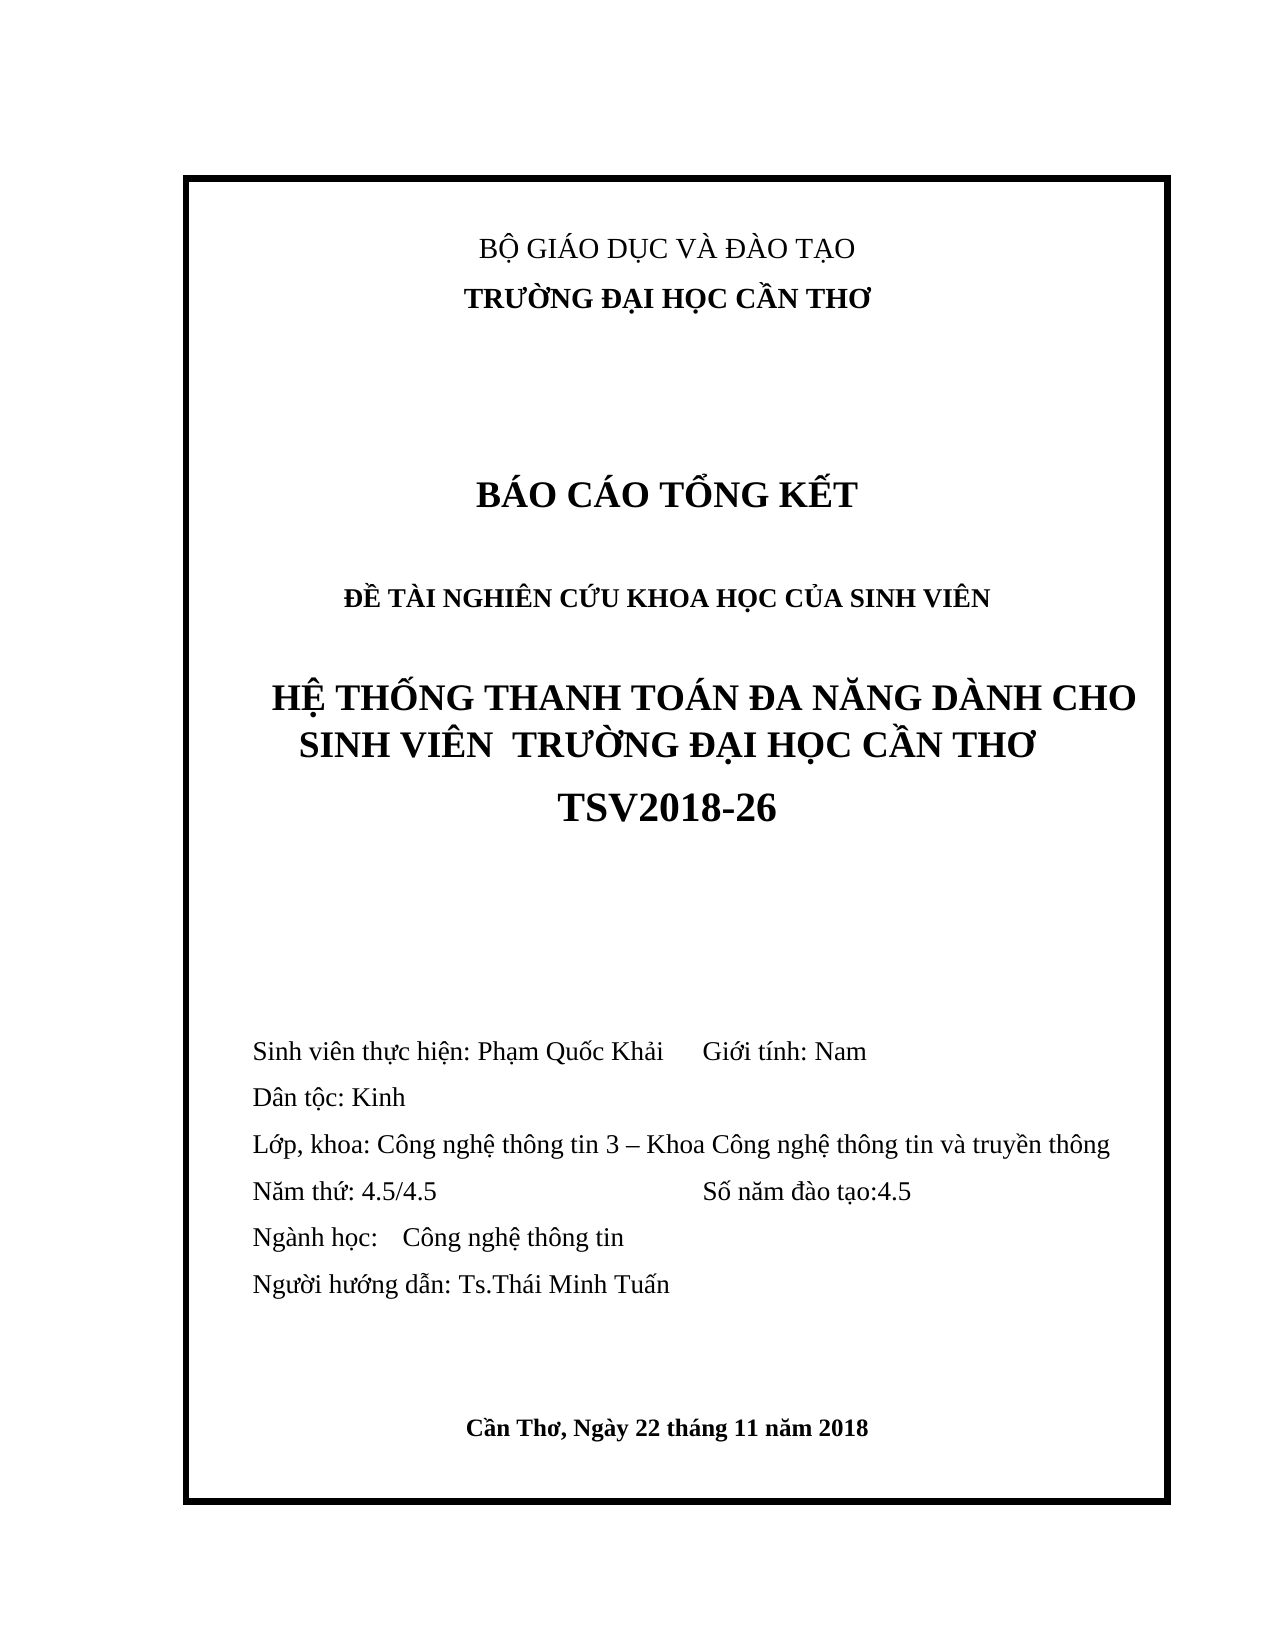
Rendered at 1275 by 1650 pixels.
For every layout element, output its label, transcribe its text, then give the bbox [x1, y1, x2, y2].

text Sinh viên thực hiện: Phạm Quốc Khải Giới tính: Nam [177, 1035, 1157, 1066]
text ĐỀ TÀI NGHIÊN CỨU KHOA HỌC CỦA SINH VIÊN [177, 582, 1157, 613]
text Ngành học: Công nghệ thông tin [177, 1221, 1157, 1252]
text Dân tộc: Kinh [177, 1081, 1157, 1112]
text BỘ GIÁO DỤC VÀ ĐÀO TẠO [177, 231, 1157, 265]
text Cần Thơ, Ngày 22 tháng 11 năm 2018 [177, 1413, 1157, 1442]
text Người hướng dẫn: Ts.Thái Minh Tuấn [177, 1268, 1157, 1299]
text HỆ THỐNG THANH TOÁN ĐA NĂNG DÀNH CHO SINH VIÊN TRƯỜNG ĐẠI HỌC CẦN THƠ [177, 676, 1157, 766]
text Năm thứ: 4.5/4.5 Số năm đào tạo:4.5 [177, 1175, 1157, 1206]
text TRƯỜNG ĐẠI HỌC CẦN THƠ [177, 281, 1157, 314]
text TSV2018-26 [177, 783, 1157, 831]
text Lớp, khoa: Công nghệ thông tin 3 – Khoa Công nghệ thông tin và truyền thông [177, 1128, 1157, 1159]
text BÁO CÁO TỔNG KẾT [177, 473, 1157, 516]
